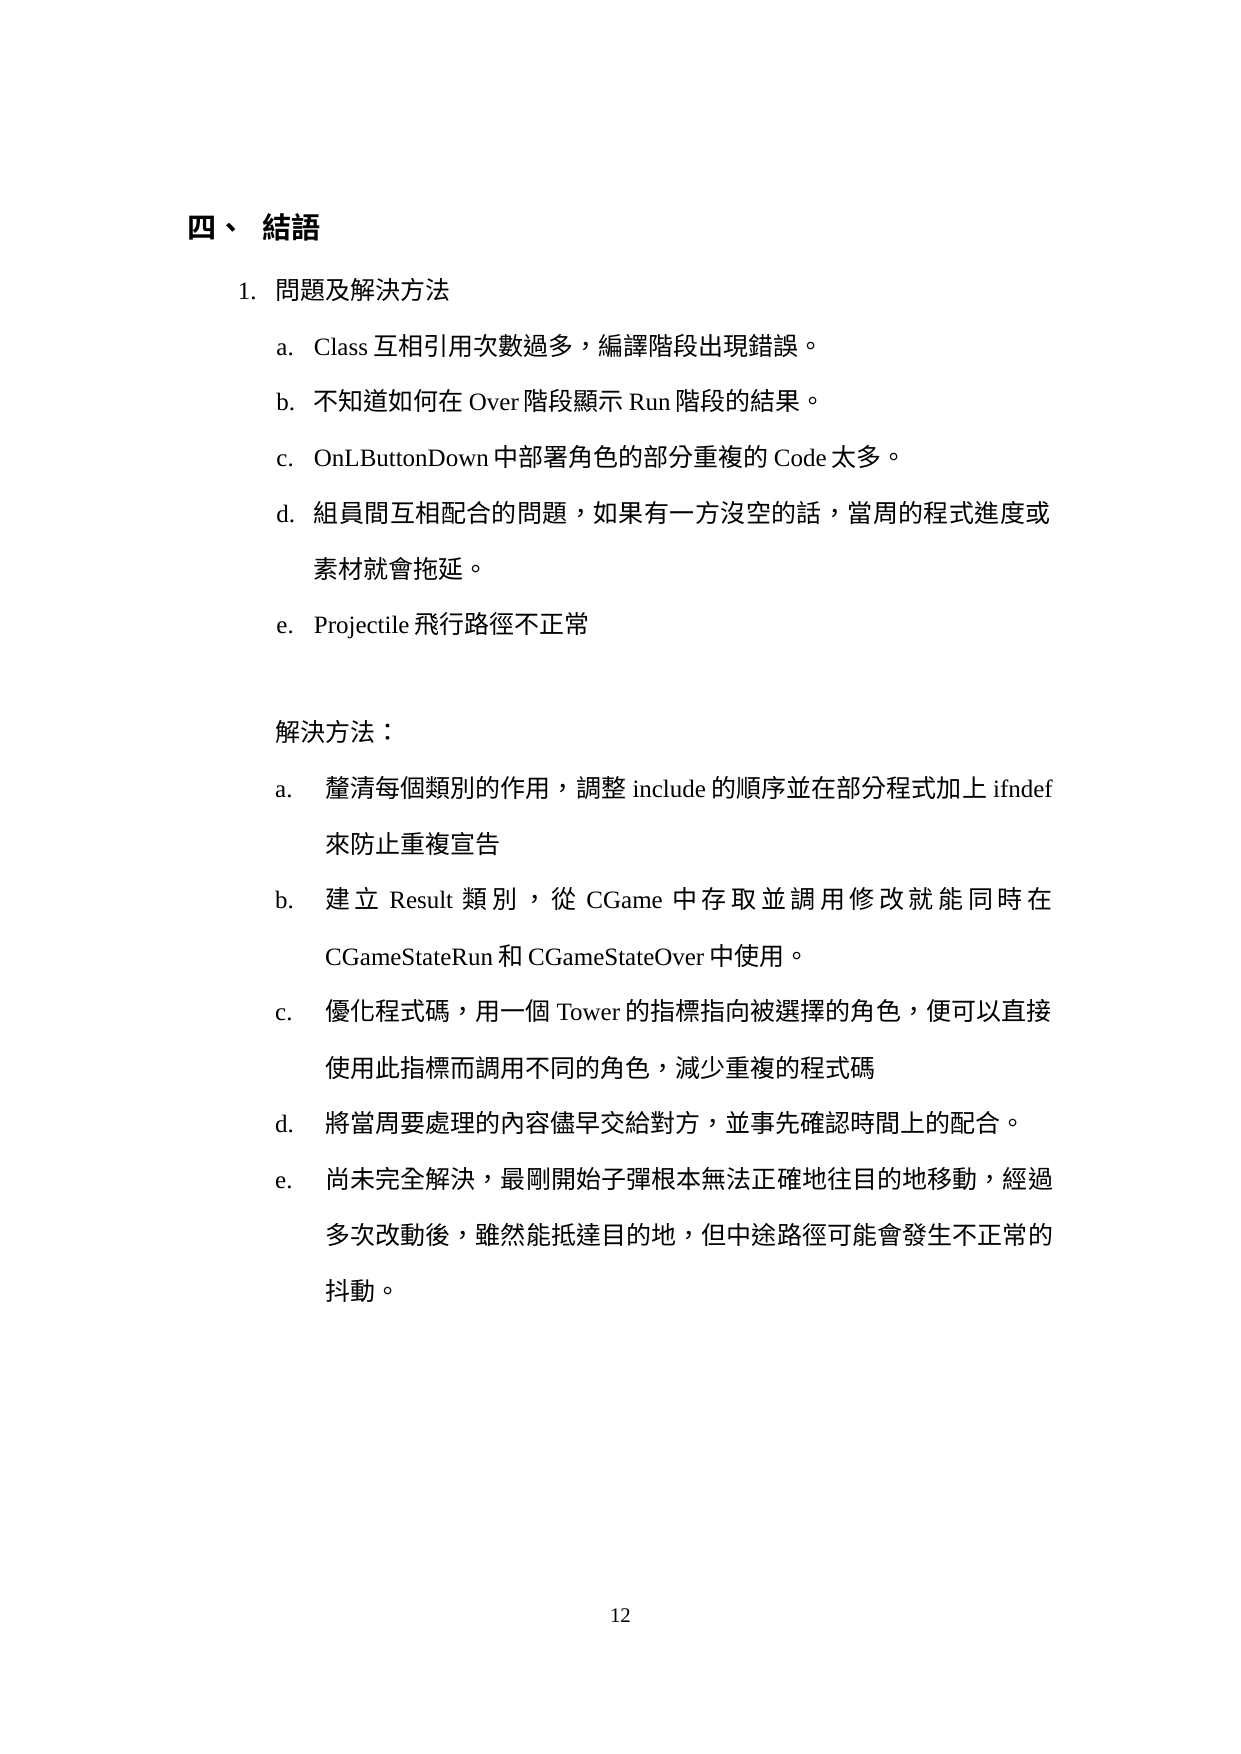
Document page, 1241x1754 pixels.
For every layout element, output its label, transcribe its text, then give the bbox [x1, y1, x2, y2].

list 組員間互相配合的問題，如果有一方沒空的話，當周的程式進度或素材就會拖延。 [276, 492, 1053, 586]
list Class互相引用次數過多，編譯階段出現錯誤。 [276, 326, 1053, 363]
list 建立Result類別，從CGame中存取並調用修改就能同時在CGameStateRun和CGameStateOver中使用。 [275, 879, 1053, 973]
list 優化程式碼，用一個Tower的指標指向被選擇的角色，便可以直接使用此指標而調用不同的角色，減少重複的程式碼 [275, 991, 1053, 1085]
list 尚未完全解決，最剛開始子彈根本無法正確地往目的地移動，經過多次改動後，雖然能抵達目的地，但中途路徑可能會發生不正常的抖動。 [275, 1159, 1053, 1309]
list 將當周要處理的內容儘早交給對方，並事先確認時間上的配合。 [275, 1103, 1053, 1141]
list Projectile飛行路徑不正常 [276, 604, 1053, 642]
list 釐清每個類別的作用，調整include的順序並在部分程式加上ifndef來防止重複宣告 [275, 767, 1053, 861]
list OnLButtonDown中部署角色的部分重複的Code太多。 [276, 437, 1053, 474]
title 結語 [187, 189, 1053, 264]
list 不知道如何在Over階段顯示Run階段的結果。 [276, 381, 1053, 419]
list 問題及解決方法 [238, 270, 1053, 307]
list 解決方法： [275, 712, 1053, 749]
